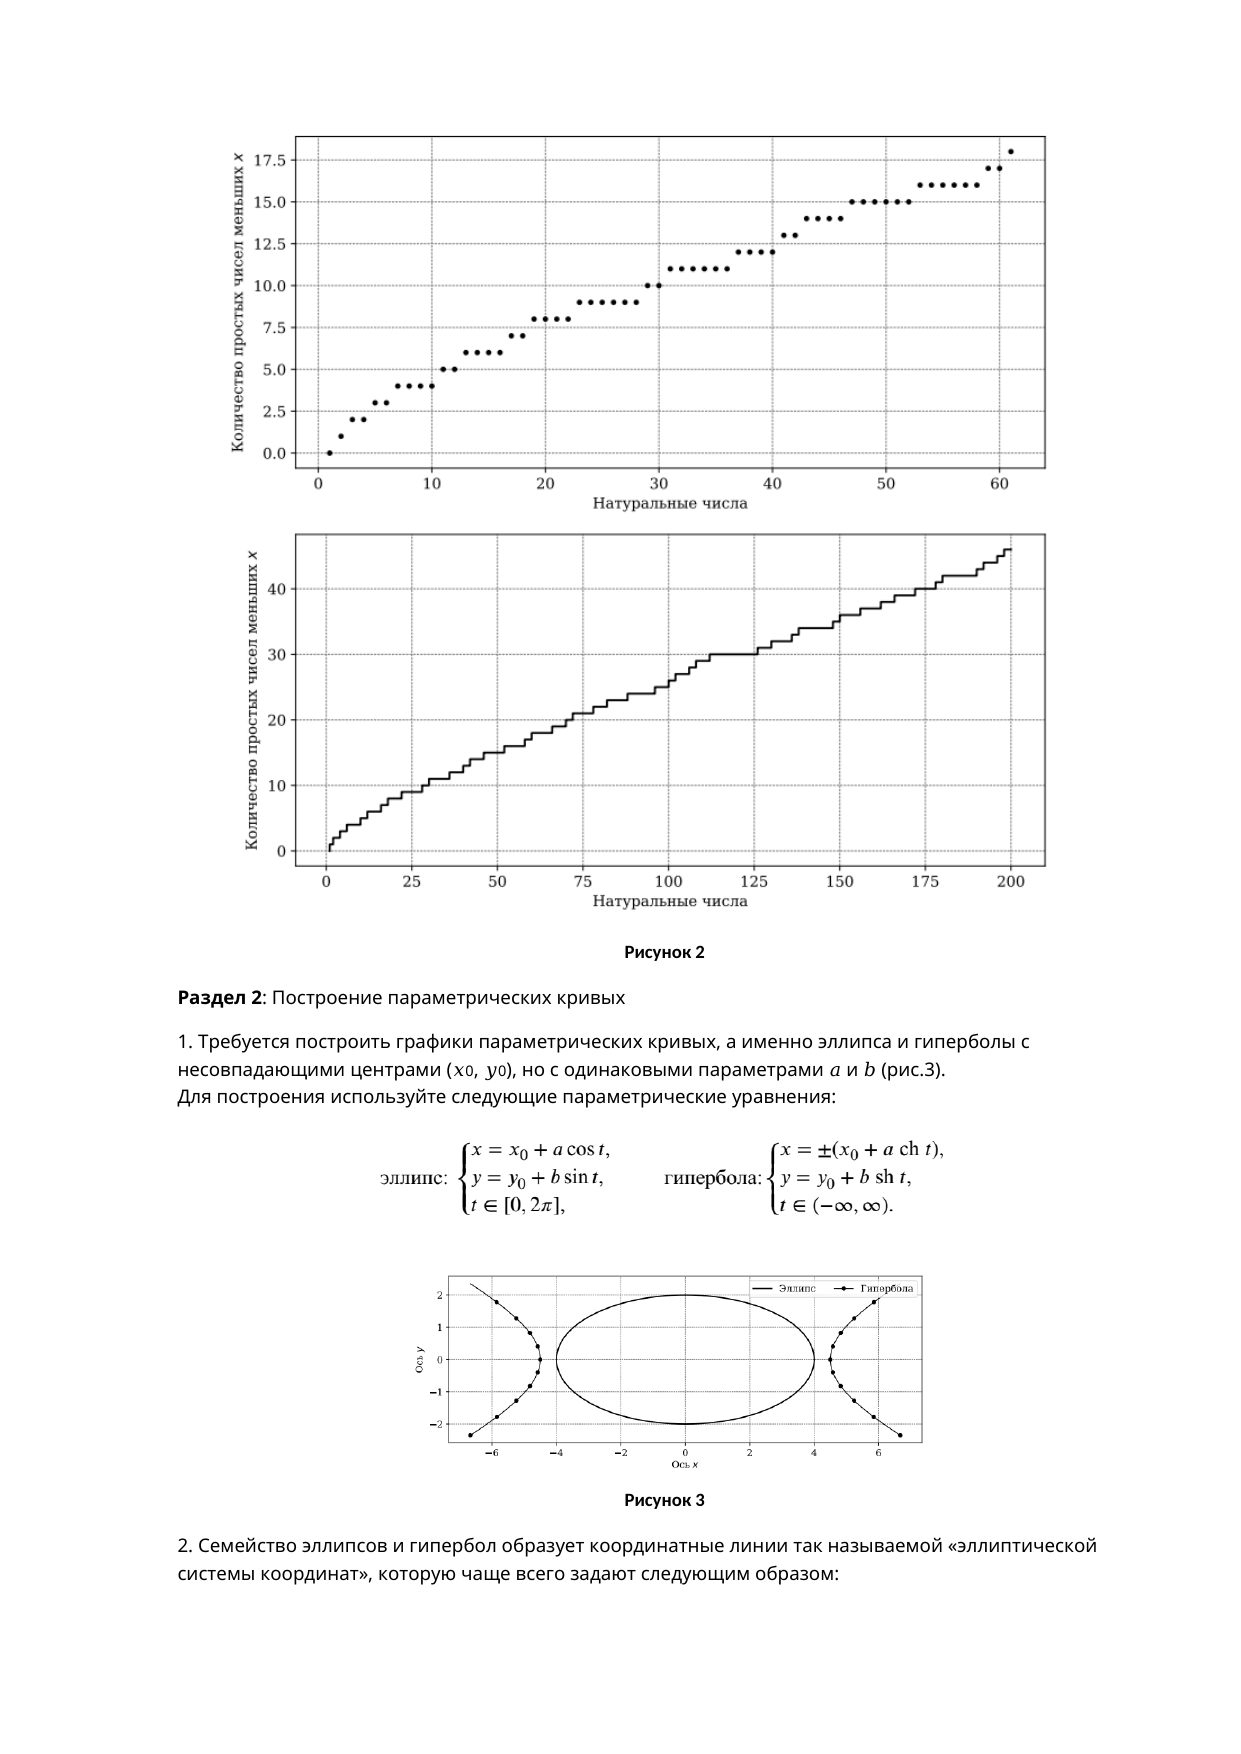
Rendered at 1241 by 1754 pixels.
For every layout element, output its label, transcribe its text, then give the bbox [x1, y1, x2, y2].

text Рисунок 3 [177, 1488, 1152, 1511]
picture [177, 118, 1152, 922]
picture [380, 1267, 949, 1470]
picture [357, 1127, 972, 1249]
text Рисунок 2 [177, 940, 1152, 963]
text Раздел 2: Построение параметрических кривых [177, 984, 1152, 1010]
text 2. Семейство эллипсов и гипербол образует координатные линии так называемой «эллиптической системы координат», которую чаще всего задают следующим образом: [177, 1532, 1152, 1585]
text 1. Требуется построить графики параметрических кривых, а именно эллипса и гиперболы с несовпадающими центрами (𝑥0, 𝑦0), но с одинаковыми параметрами 𝑎 и 𝑏 (рис.3). Для построения используйте следующие параметрические уравнения: [177, 1028, 1152, 1109]
